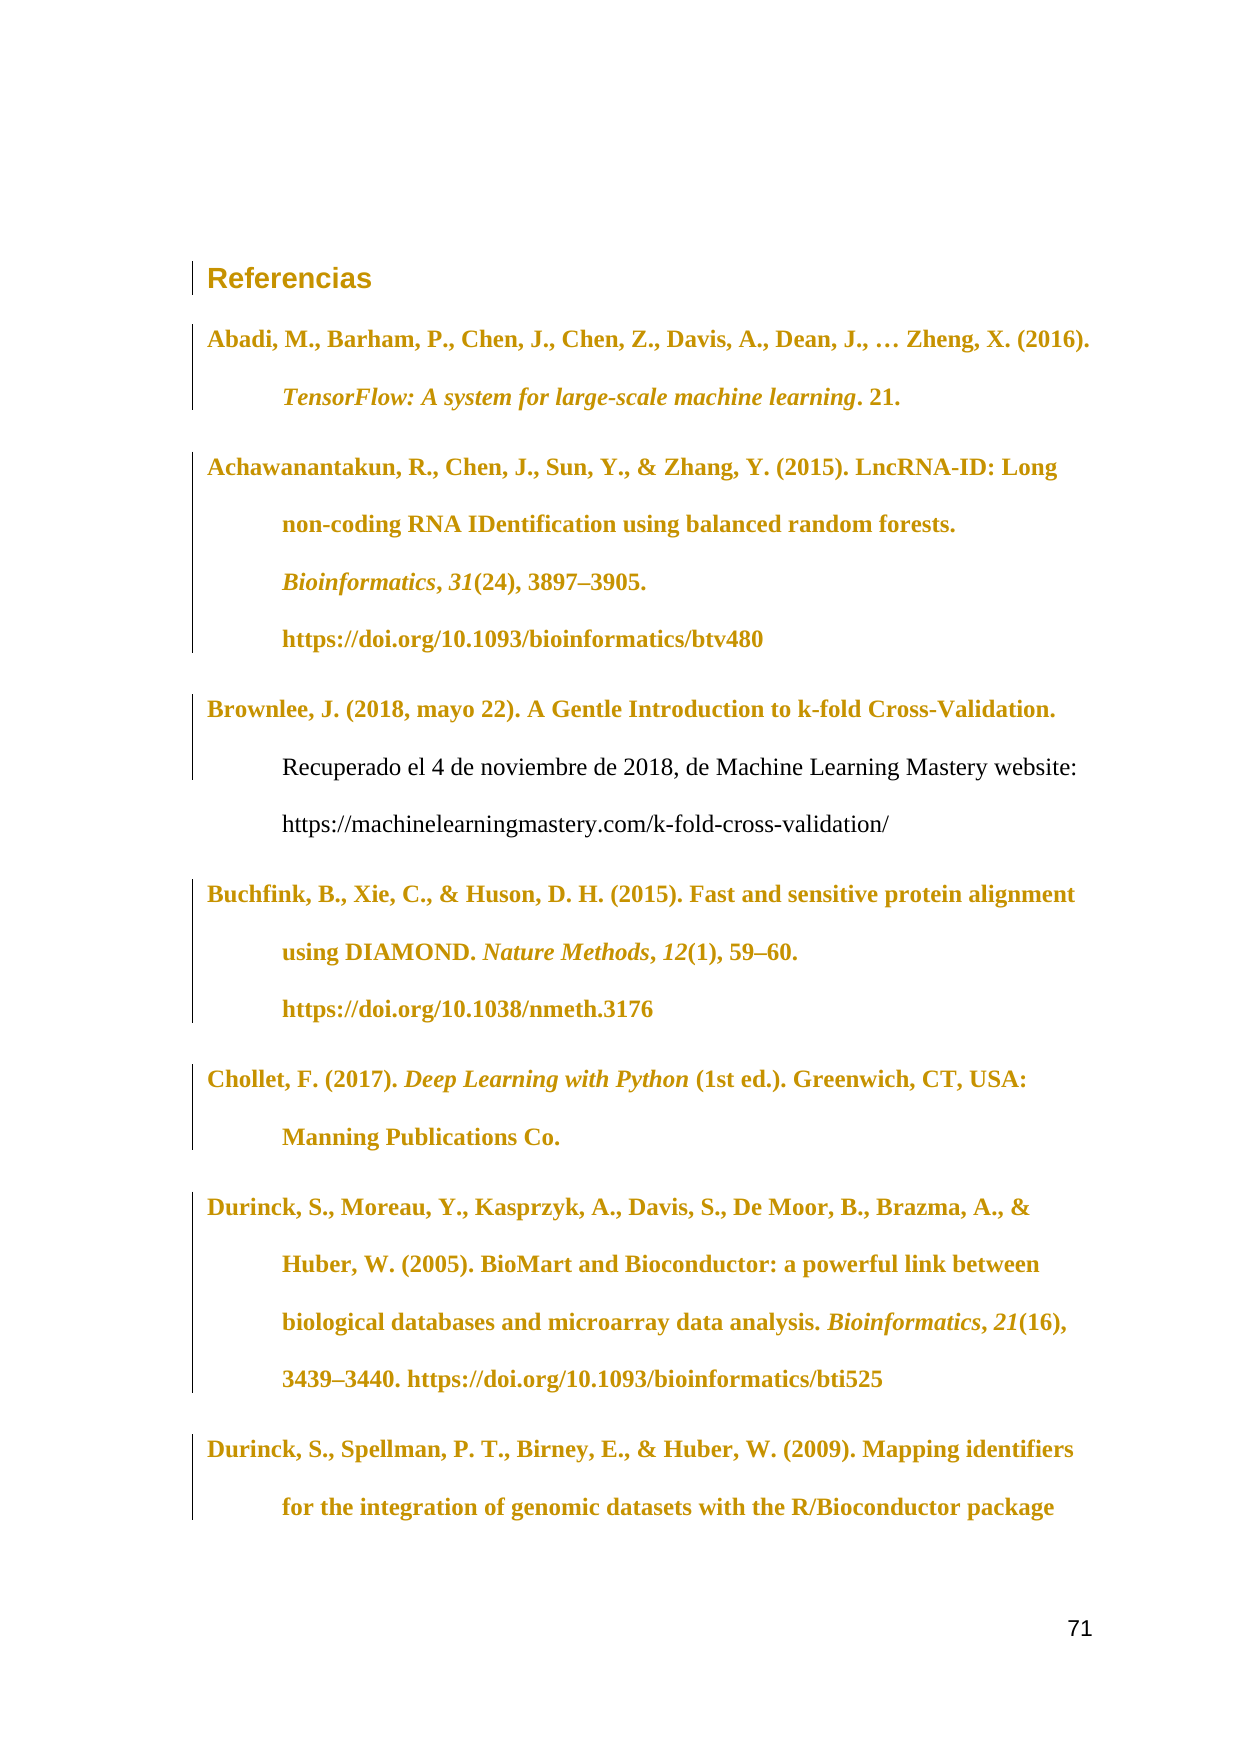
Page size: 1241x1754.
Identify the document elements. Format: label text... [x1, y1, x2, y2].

text Brownlee, J. (2018, mayo 22). A Gentle Introduction to k-fold Cross-Validation. Recuperado el 4 de noviembre de 2018, de Machine Learning Mastery website: https://machinelearningmastery.com/k-fold-cross-validation/ [207, 694, 1092, 838]
text Buchfink, B., Xie, C., & Huson, D. H. (2015). Fast and sensitive protein alignment using DIAMOND. Nature Methods, 12(1), 59–60. https://doi.org/10.1038/nmeth.3176 [207, 879, 1092, 1023]
text Durinck, S., Moreau, Y., Kasprzyk, A., Davis, S., De Moor, B., Brazma, A., & Huber, W. (2005). BioMart and Bioconductor: a powerful link between biological databases and microarray data analysis. Bioinformatics, 21(16), 3439–3440. https://doi.org/10.1093/bioinformatics/bti525 [207, 1192, 1092, 1393]
text Chollet, F. (2017). Deep Learning with Python (1st ed.). Greenwich, CT, USA: Manning Publications Co. [207, 1064, 1092, 1150]
text Abadi, M., Barham, P., Chen, J., Chen, Z., Davis, A., Dean, J., … Zheng, X. (2016). TensorFlow: A system for large-scale machine learning. 21. [207, 324, 1092, 410]
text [207, 1434, 1092, 1520]
title Referencias [207, 261, 1092, 295]
text Achawanantakun, R., Chen, J., Sun, Y., & Zhang, Y. (2015). LncRNA-ID: Long non-coding RNA IDentification using balanced random forests. Bioinformatics, 31(24), 3897–3905. https://doi.org/10.1093/bioinformatics/btv480 [207, 452, 1092, 653]
